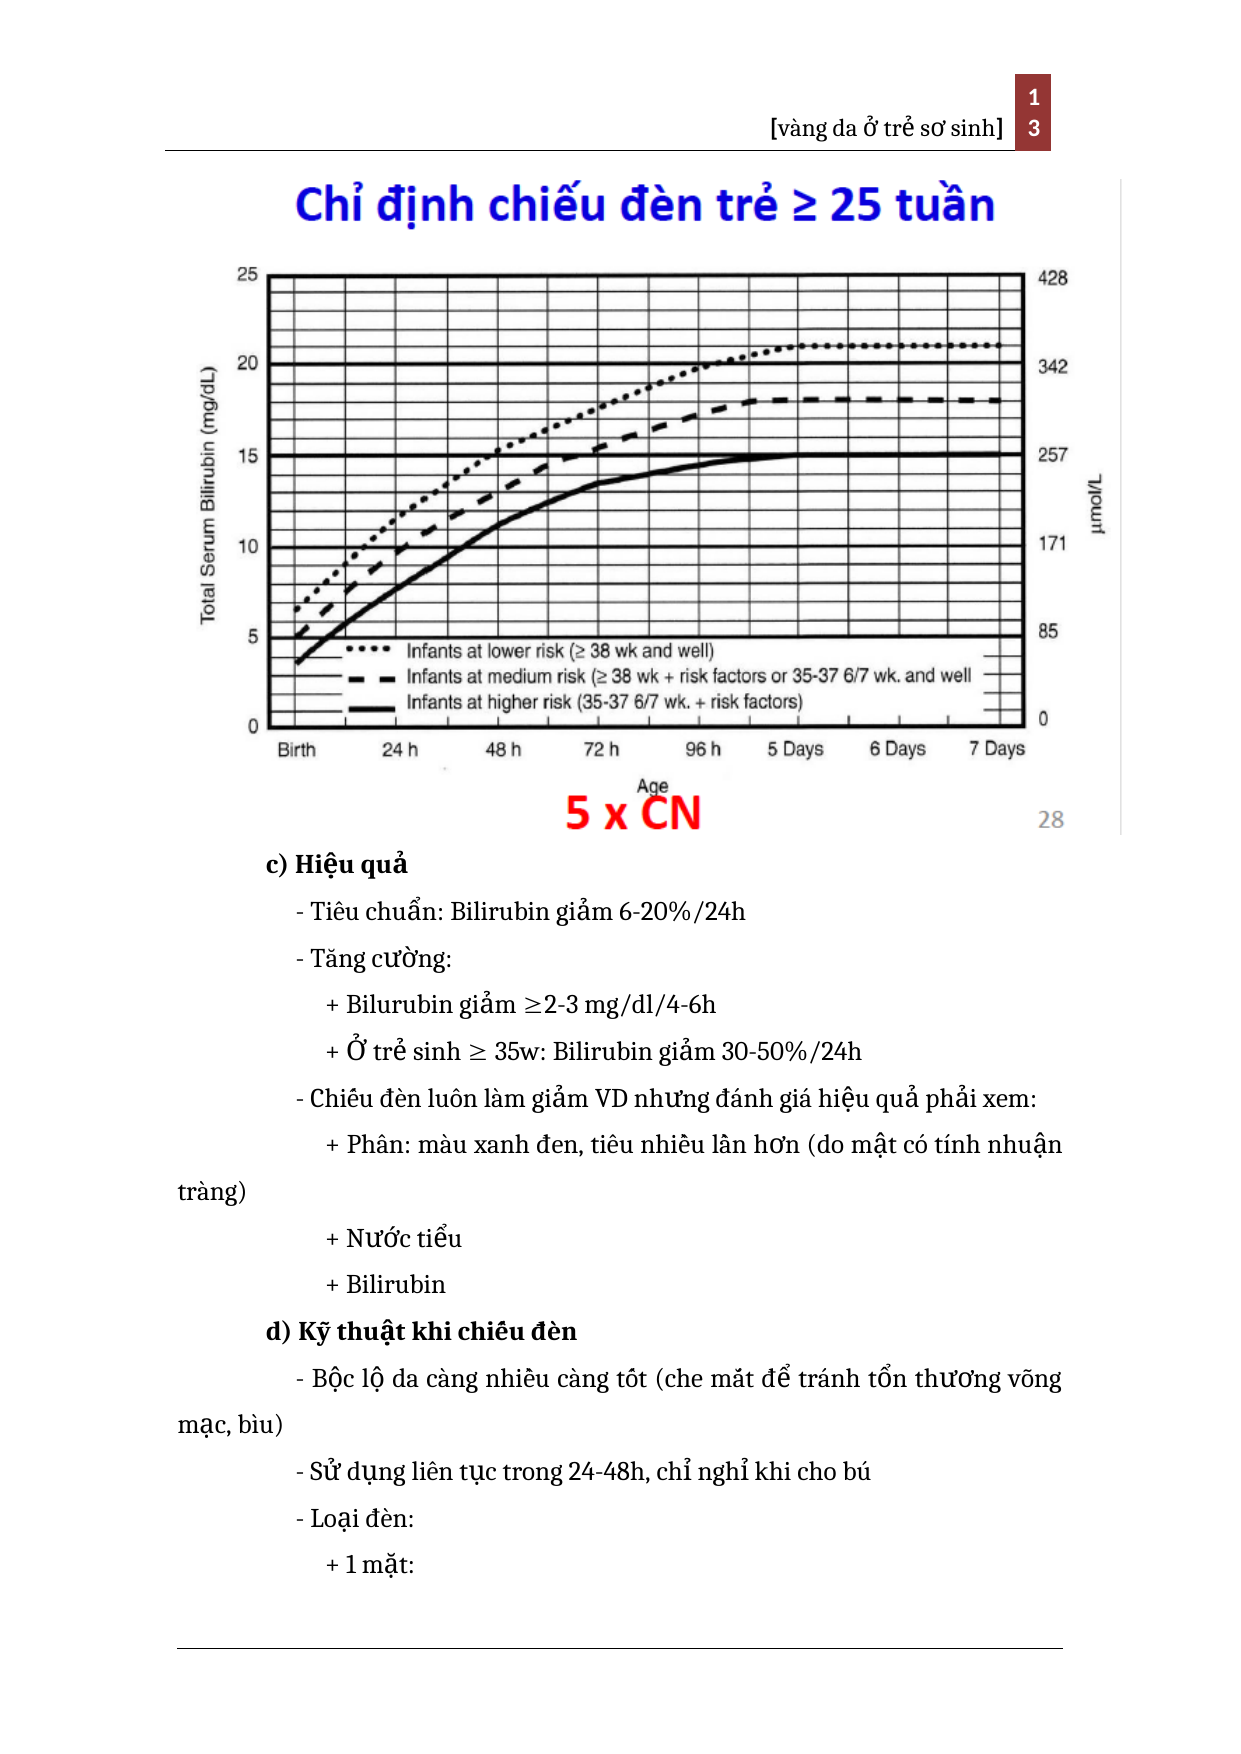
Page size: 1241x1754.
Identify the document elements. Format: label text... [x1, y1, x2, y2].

text - Loại đèn: [177, 1503, 1063, 1534]
text - Tăng cường: [177, 943, 1063, 974]
text + Phân: màu xanh đen, tiêu nhiều lần hơn (do mật có tính nhuận tràng) [177, 1129, 1063, 1207]
text - Sử dụng liên tục trong 24-48h, chỉ nghỉ khi cho bú [177, 1456, 1063, 1487]
text c) Hiệu quả [177, 849, 1063, 880]
text + Nước tiểu [177, 1223, 1063, 1254]
text - Bộc lộ da càng nhiều càng tốt (che mắt để tránh tổn thương võng mạc, bìu) [177, 1363, 1063, 1440]
text + Ở trẻ sinh 35w: Bilirubin giảm 30-50%/24h [177, 1036, 1063, 1067]
text - Tiêu chuẩn: Bilirubin giảm 6-20%/24h [177, 896, 1063, 927]
text + Bilirubin [177, 1269, 1063, 1300]
text - Chiếu đèn luôn làm giảm VD nhưng đánh giá hiệu quả phải xem: [177, 1083, 1063, 1114]
text + Bilurubin giảm 2-3 mg/dl/4-6h [177, 989, 1063, 1020]
text d) Kỹ thuật khi chiếu đèn [177, 1316, 1063, 1347]
picture [177, 179, 1122, 835]
text + 1 mặt: [177, 1549, 1063, 1580]
